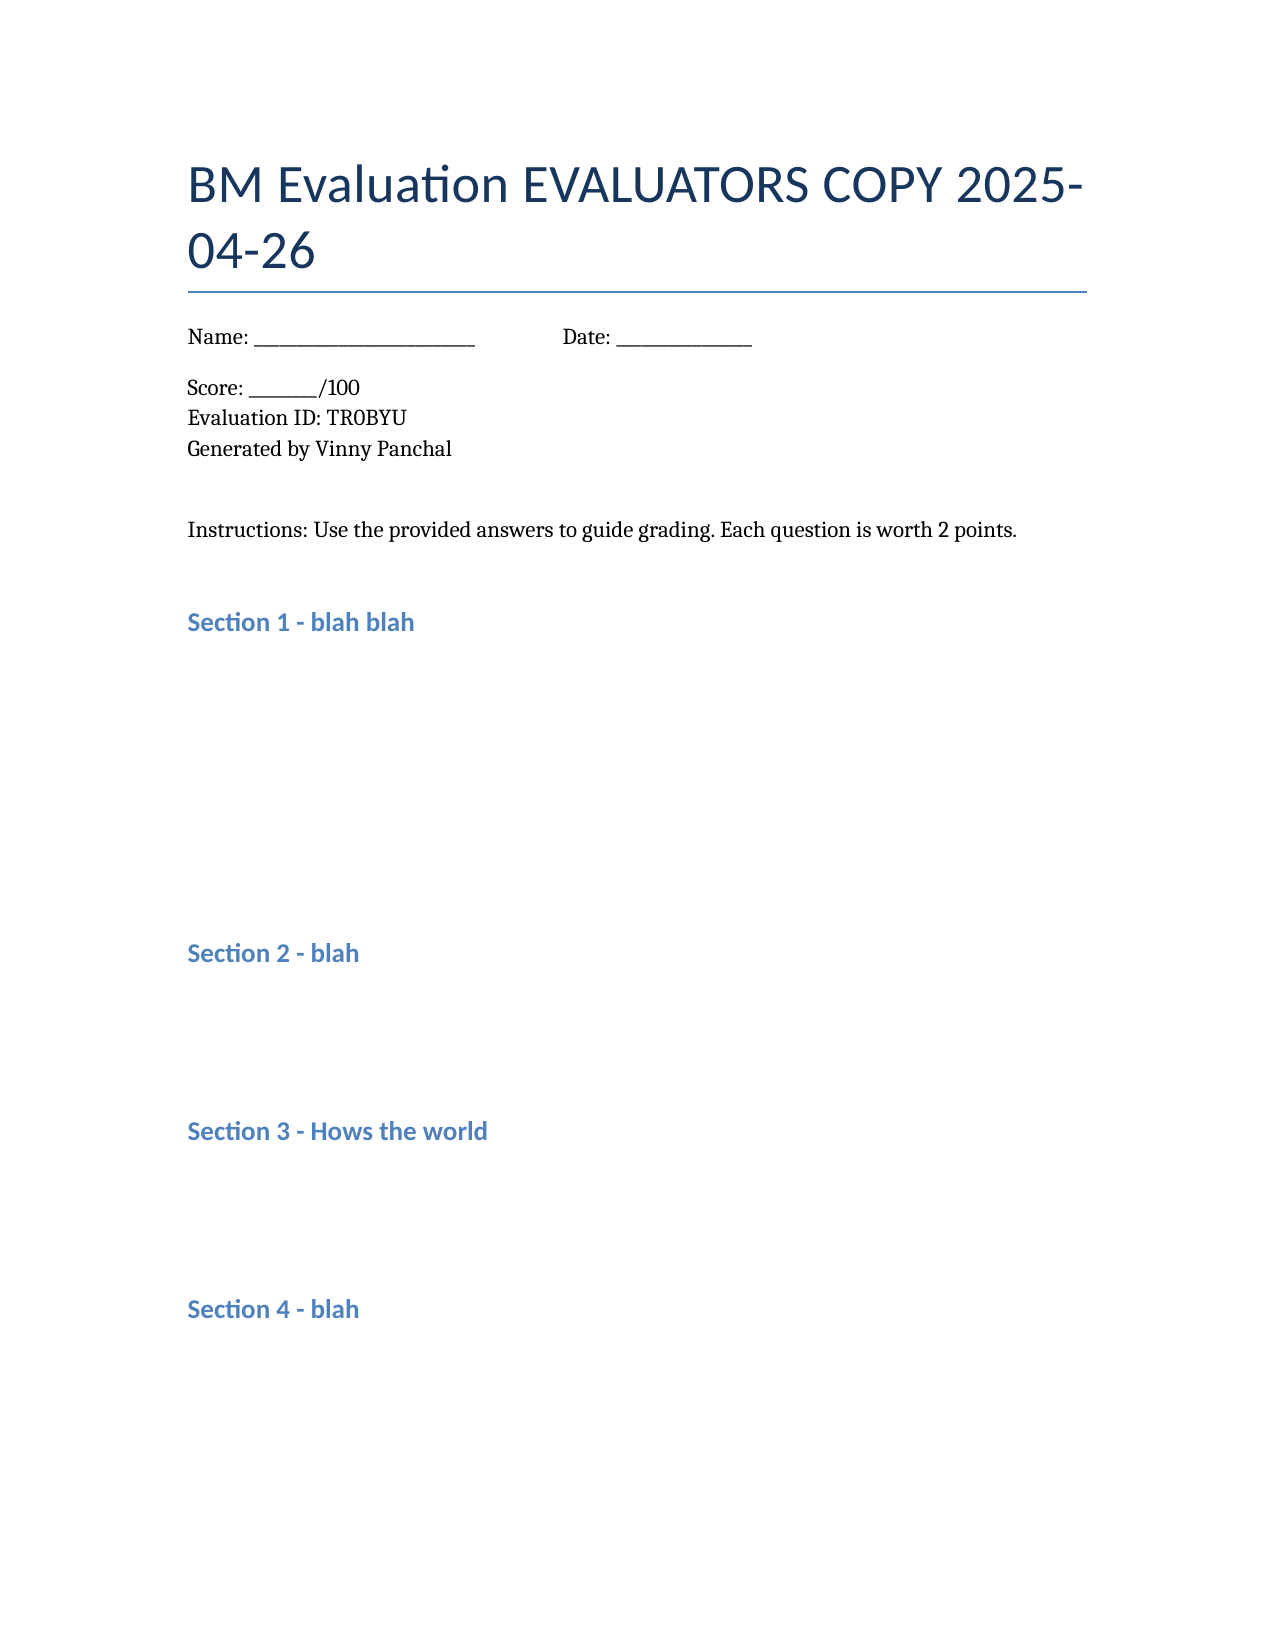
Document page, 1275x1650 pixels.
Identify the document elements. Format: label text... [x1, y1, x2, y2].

subtitle Section 2 - blah [187, 899, 1087, 970]
subtitle Section 4 - blah [187, 1254, 1087, 1326]
text Score: ________/100 Evaluation ID: TR0BYU Generated by Vinny Panchal [187, 375, 1087, 492]
title BM Evaluation EVALUATORS COPY 2025-04-26 [187, 150, 1087, 293]
text Instructions: Use the provided answers to guide grading. Each question is worth 2 points. [187, 517, 1087, 543]
subtitle Section 3 - Hows the world [187, 1077, 1087, 1148]
text Name: __________________________ Date: ________________ [187, 324, 1087, 350]
subtitle Section 1 - blah blah [187, 568, 1087, 639]
